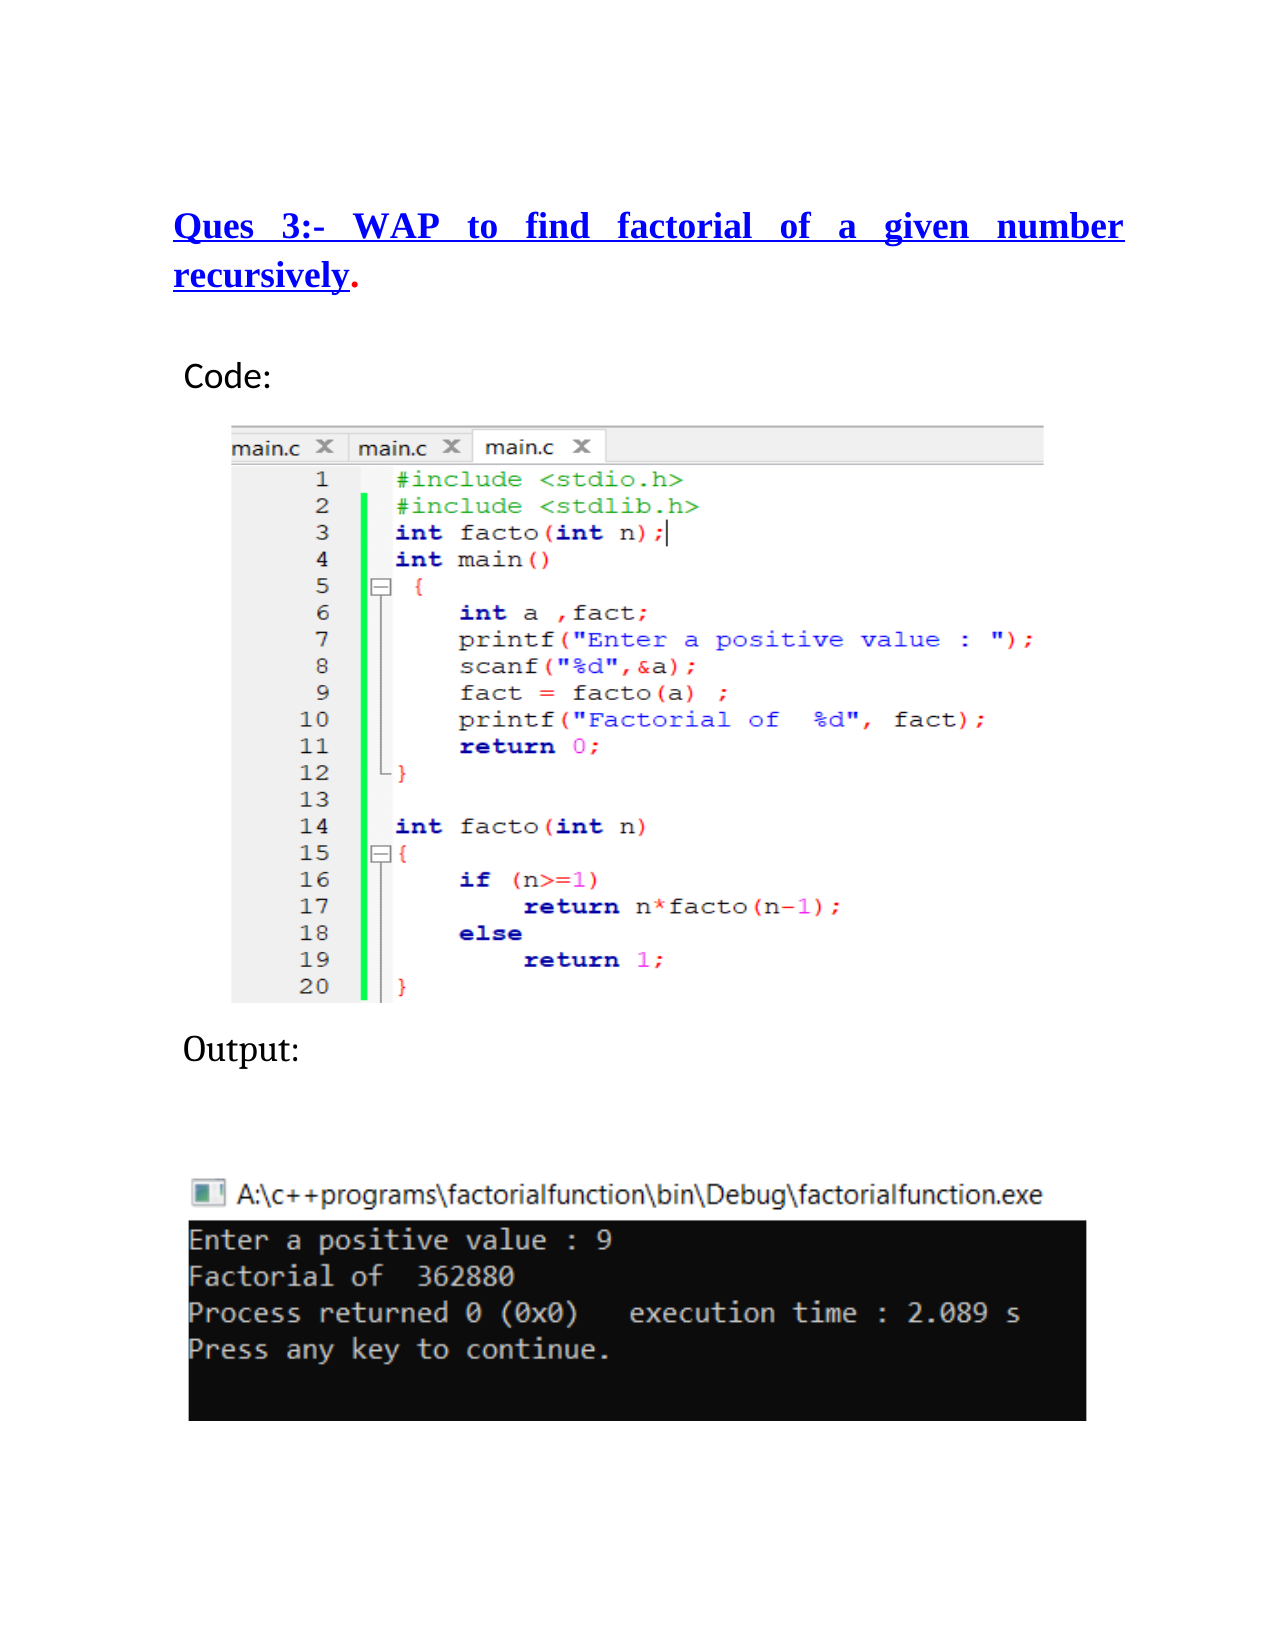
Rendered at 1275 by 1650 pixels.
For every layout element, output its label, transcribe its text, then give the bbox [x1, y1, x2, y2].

text Ques 3:- WAP to find factorial of a given number recursively. [173, 203, 1125, 240]
picture [188, 1168, 1087, 1421]
text Ques 3:- WAP to find factorial of a given number recursively. [173, 242, 1125, 296]
text Output: [150, 1028, 1125, 1071]
picture [231, 425, 1044, 1003]
text Code: [150, 352, 1125, 398]
